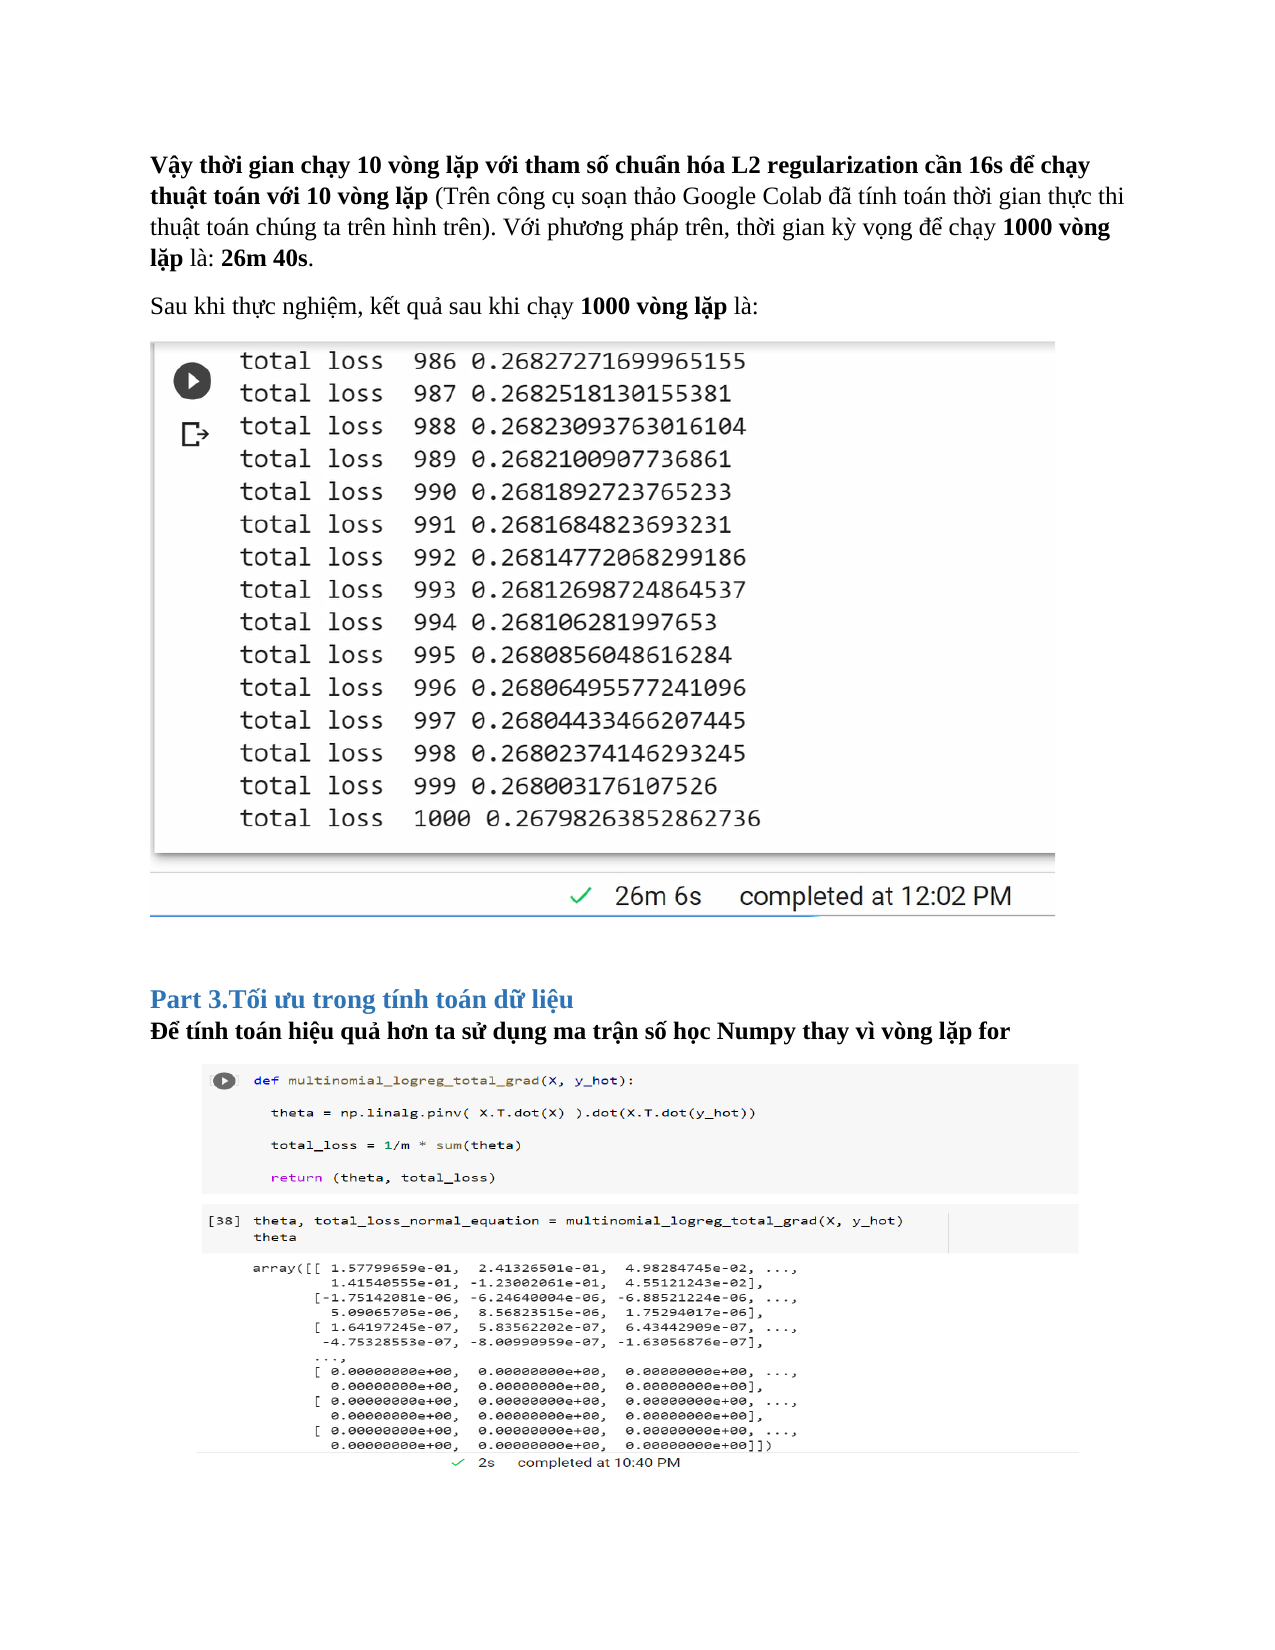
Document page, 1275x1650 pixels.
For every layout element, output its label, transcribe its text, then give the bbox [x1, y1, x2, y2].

picture [150, 338, 1055, 917]
picture [196, 1064, 1079, 1471]
subtitle Part 3.Tối ưu trong tính toán dữ liệu [150, 983, 1125, 1014]
text Để tính toán hiệu quả hơn ta sử dụng ma trận số học Numpy thay vì vòng lặp for [150, 1016, 1125, 1045]
text Sau khi thực nghiệm, kết quả sau khi chạy 1000 vòng lặp là: [150, 291, 1125, 319]
text Vậy thời gian chạy 10 vòng lặp với tham số chuẩn hóa L2 regularization cần 16s để chạy thuật toán với 10 vòng lặp (Trên công cụ soạn thảo Google Colab đã tính toán thời gian thực thi thuật toán chúng ta trên hình trên). Với phương pháp trên, thời gian kỳ vọng để chạy 1000 vòng lặp là: 26m 40s. [150, 150, 1125, 272]
